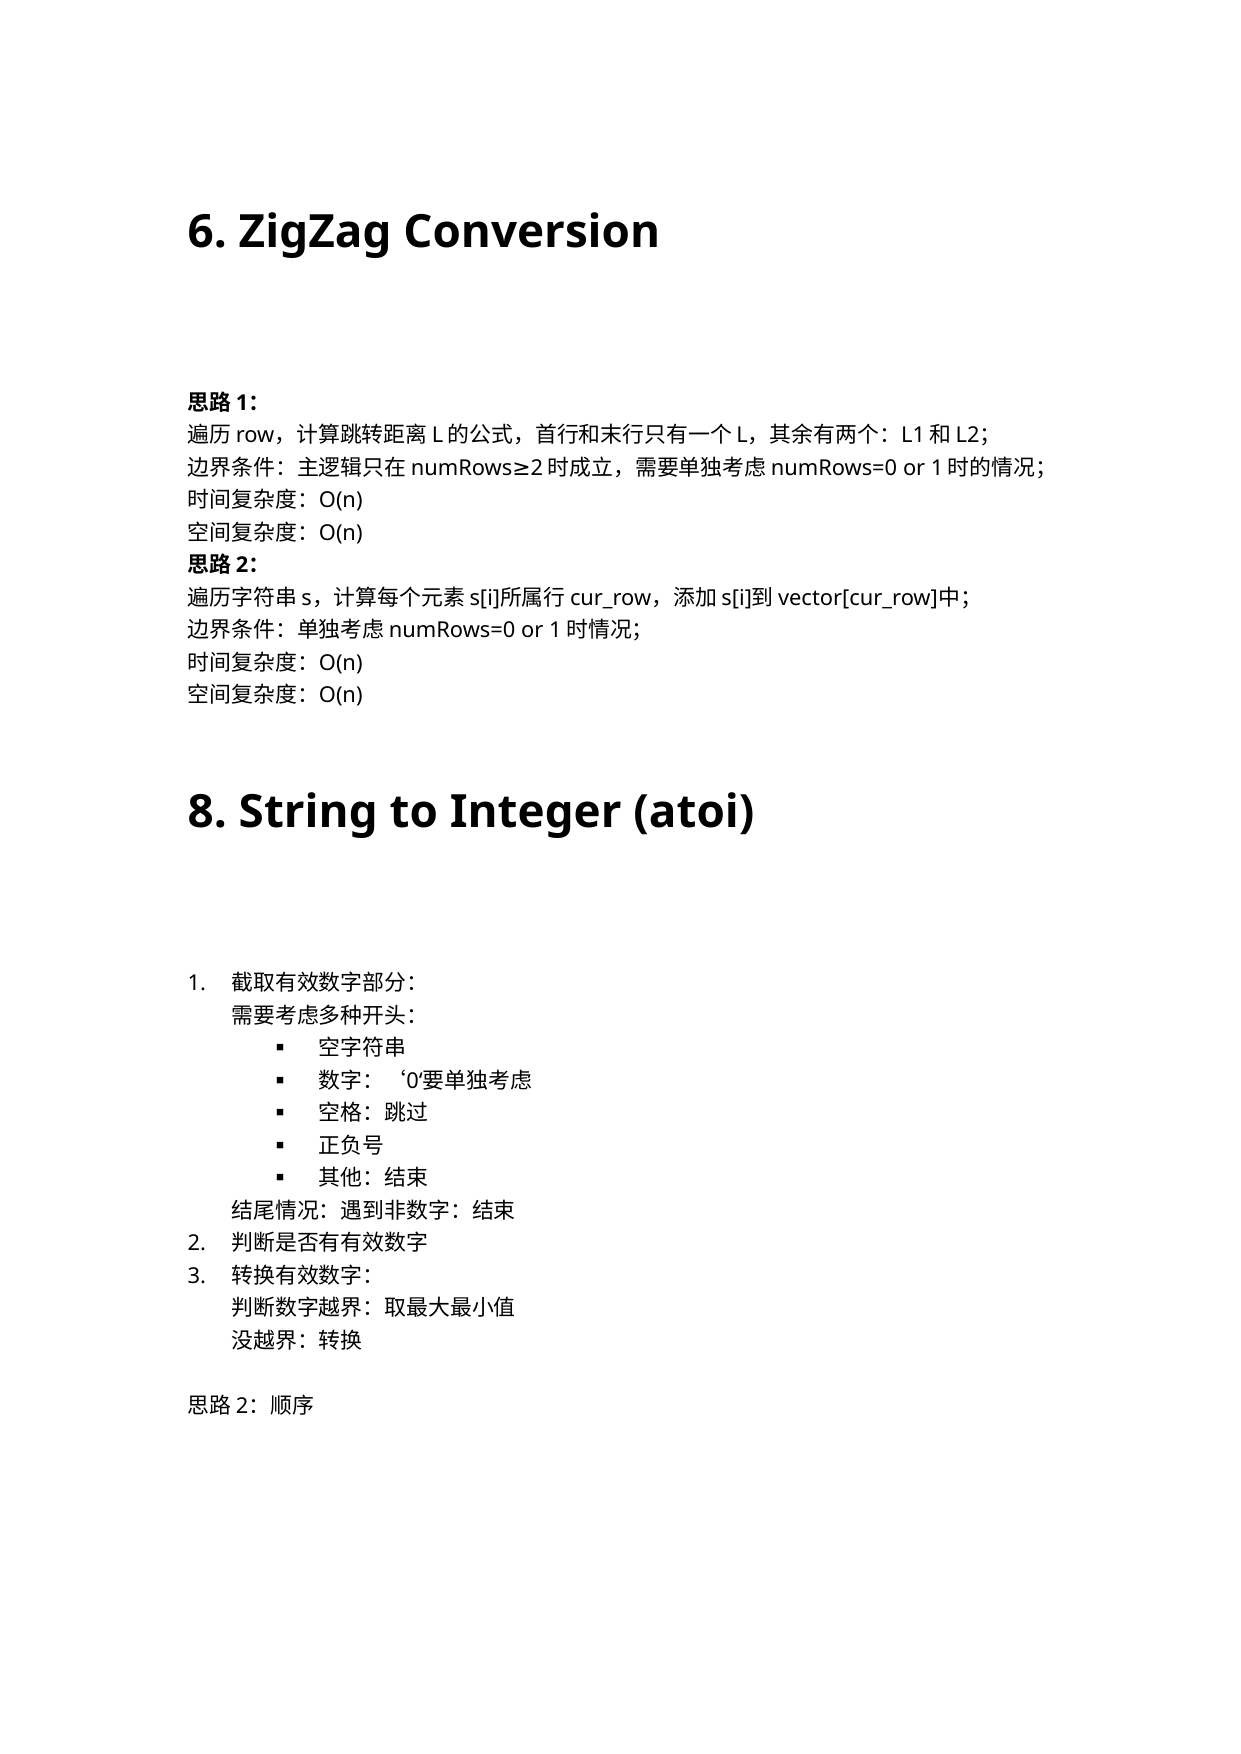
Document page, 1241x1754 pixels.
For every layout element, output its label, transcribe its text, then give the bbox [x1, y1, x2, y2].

text 遍历字符串s，计算每个元素s[i]所属行cur_row，添加s[i]到vector[cur_row]中； [187, 580, 1053, 612]
text 边界条件：主逻辑只在numRows≥2时成立，需要单独考虑numRows=0 or 1时的情况； [187, 450, 1053, 482]
text 思路2：顺序 [187, 1387, 1053, 1420]
list 没越界：转换 [231, 1322, 1053, 1355]
subtitle 6. ZigZag Conversion [187, 197, 1053, 262]
list 截取有效数字部分： [187, 965, 1053, 997]
list 需要考虑多种开头： [231, 997, 1053, 1030]
list 转换有效数字： [187, 1257, 1053, 1290]
list 判断是否有有效数字 [187, 1225, 1053, 1257]
list 空字符串 [275, 1030, 1053, 1062]
text 空间复杂度：O(n) [187, 515, 1053, 547]
text 遍历row，计算跳转距离L的公式，首行和末行只有一个L，其余有两个：L1和L2； [187, 417, 1053, 450]
subtitle 8. String to Integer (atoi) [187, 778, 1053, 843]
text 空间复杂度：O(n) [187, 677, 1053, 710]
list 其他：结束 [275, 1160, 1053, 1192]
text 时间复杂度：O(n) [187, 645, 1053, 677]
text 思路1： [187, 385, 1053, 417]
list 空格：跳过 [275, 1095, 1053, 1127]
text 边界条件：单独考虑numRows=0 or 1时情况； [187, 612, 1053, 645]
list 数字：‘0‘要单独考虑 [275, 1062, 1053, 1095]
text 时间复杂度：O(n) [187, 482, 1053, 515]
text 思路2： [187, 547, 1053, 580]
list 结尾情况：遇到非数字：结束 [231, 1192, 1053, 1225]
list 正负号 [275, 1127, 1053, 1160]
list 判断数字越界：取最大最小值 [231, 1290, 1053, 1322]
